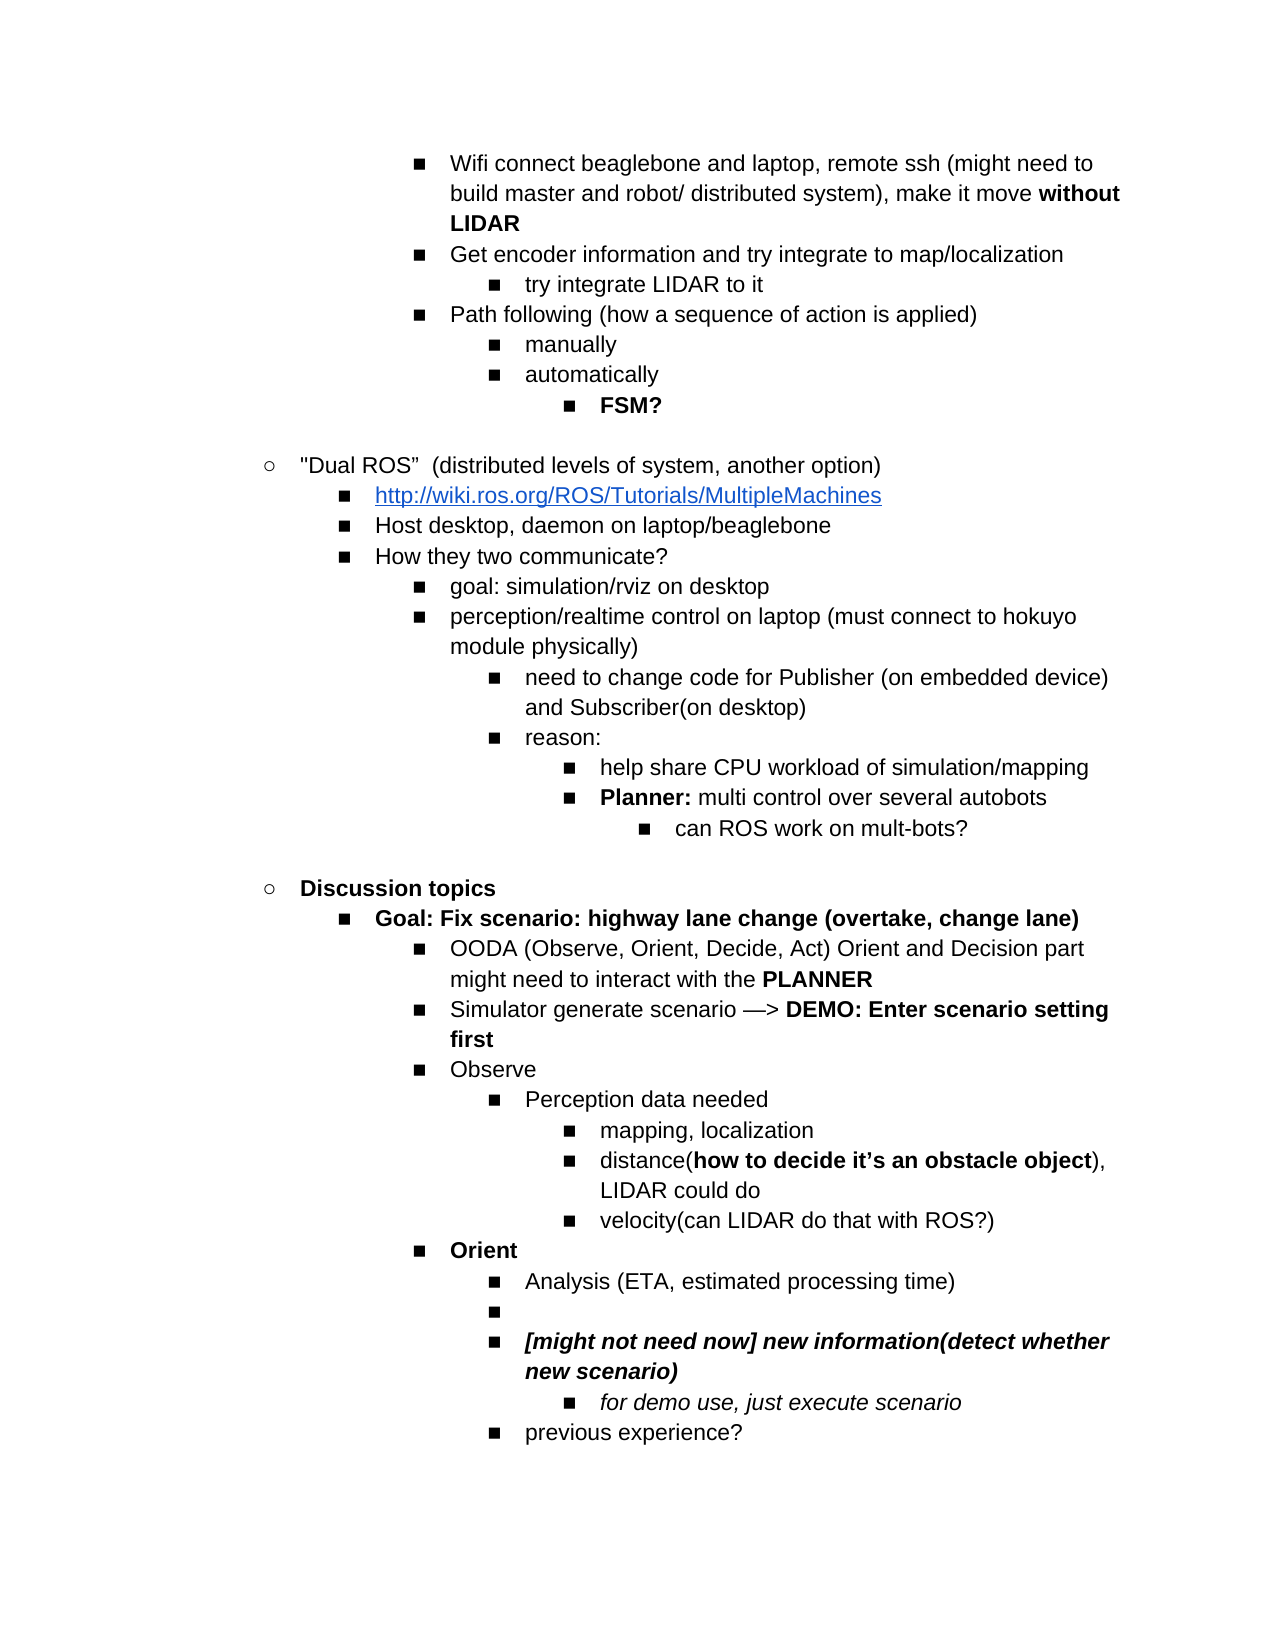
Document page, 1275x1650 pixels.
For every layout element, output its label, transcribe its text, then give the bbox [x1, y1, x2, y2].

list manually [487, 331, 1125, 358]
list Goal: Fix scenario: highway lane change (overtake, change lane) [337, 905, 1125, 932]
list perception/realtime control on laptop (must connect to hokuyo module physically) [412, 603, 1125, 660]
list help share CPU workload of simulation/mapping [562, 754, 1125, 781]
list goal: simulation/rviz on desktop [412, 573, 1125, 599]
list How they two communicate? [337, 543, 1125, 569]
list Observe [412, 1056, 1125, 1083]
list try integrate LIDAR to it [487, 271, 1125, 297]
list Discussion topics [262, 875, 1125, 901]
list FSM? [562, 392, 1125, 418]
list mapping, localization [562, 1117, 1125, 1143]
list "Dual ROS” (distributed levels of system, another option) [262, 452, 1125, 478]
list Host desktop, daemon on laptop/beaglebone [337, 512, 1125, 539]
list Simulator generate scenario —> DEMO: Enter scenario setting first [412, 996, 1125, 1052]
list distance(how to decide it’s an obstacle object), LIDAR could do [562, 1147, 1125, 1203]
list for demo use, just execute scenario [562, 1388, 1125, 1415]
list Planner: multi control over several autobots [562, 784, 1125, 811]
list can ROS work on mult-bots? [637, 814, 1125, 841]
list http://wiki.ros.org/ROS/Tutorials/MultipleMachines [337, 482, 1125, 509]
list Wifi connect beaglebone and laptop, remote ssh (might need to build master and robot/ distributed system), make it move without LIDAR [412, 150, 1125, 237]
list Analysis (ETA, estimated processing time) [487, 1268, 1125, 1294]
list OODA (Observe, Orient, Decide, Act) Orient and Decision part might need to interact with the PLANNER [412, 935, 1125, 992]
list need to change code for Publisher (on embedded device) and Subscriber(on desktop) [487, 663, 1125, 720]
list Orient [412, 1237, 1125, 1264]
list previous experience? [487, 1419, 1125, 1445]
list Perception data needed [487, 1086, 1125, 1113]
list Get encoder information and try integrate to map/localization [412, 241, 1125, 267]
list velocity(can LIDAR do that with ROS?) [562, 1207, 1125, 1234]
list Path following (how a sequence of action is applied) [412, 301, 1125, 327]
list automatically [487, 361, 1125, 388]
list reason: [487, 724, 1125, 750]
list [might not need now] new information(detect whether new scenario) [487, 1328, 1125, 1385]
